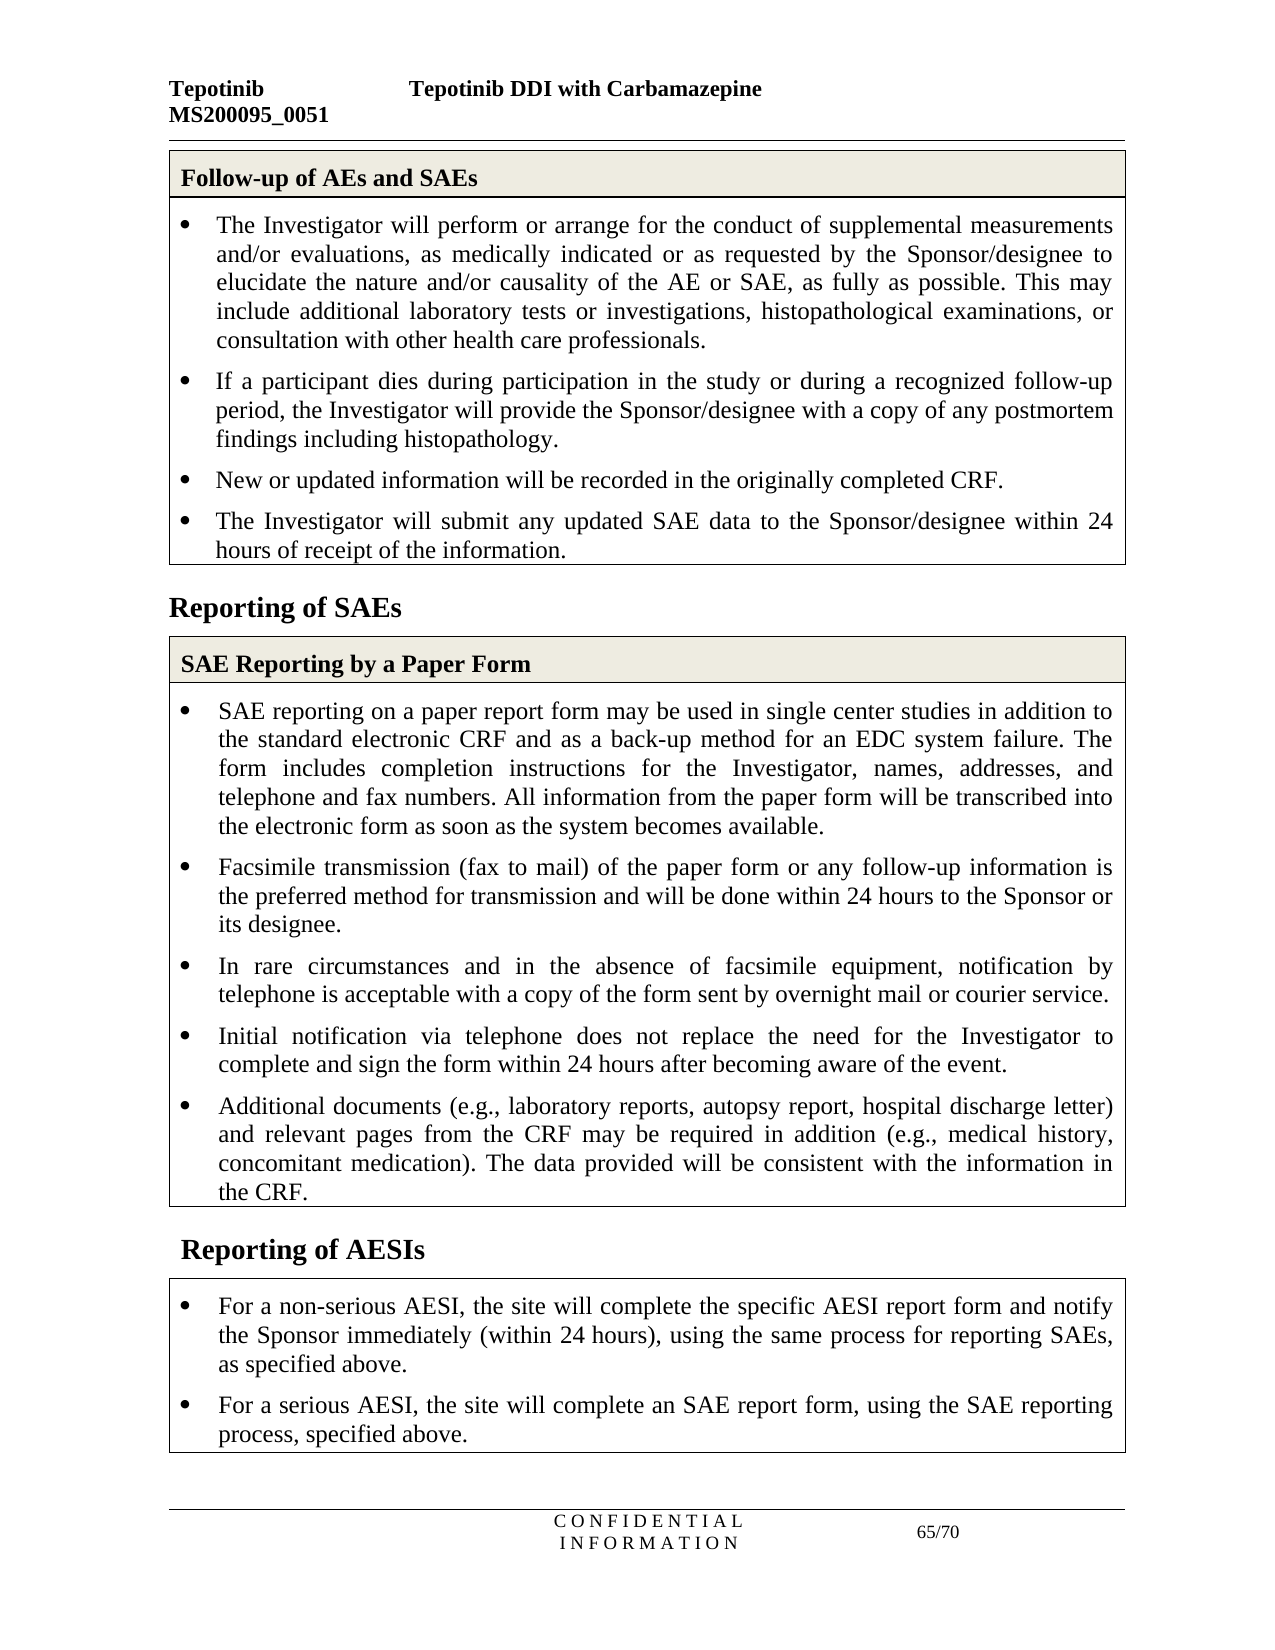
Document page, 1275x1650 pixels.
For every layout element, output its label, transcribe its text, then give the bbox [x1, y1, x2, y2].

table_header Follow-up of AEs and SAEs [170, 151, 1125, 196]
table_cell Reporting of AESIs [169, 1207, 1126, 1278]
table_cell SAE reporting on a paper report form may be used in single center studies in addition to the standard electronic CRF and as a back-up method for an EDC system failure. The form includes completion instructions for the Investigator, names, addresses, and telephone and fax numbers. All information from the paper form will be transcribed into the electronic form as soon as the system becomes available. Facsimile transmission (fax to mail) of the paper form or any follow-up information is the preferred method for transmission and will be done within 24 hours to the Sponsor or its designee. In rare circumstances and in the absence of facsimile equipment, notification by telephone is acceptable with a copy of the form sent by overnight mail or courier service. Initial notification via telephone does not replace the need for the Investigator to complete and sign the form within 24 hours after becoming aware of the event. Additional documents (e.g., laboratory reports, autopsy report, hospital discharge letter) and relevant pages from the CRF may be required in addition (e.g., medical history, concomitant medication). The data provided will be consistent with the information in the CRF. [170, 683, 1125, 1206]
table_cell For a non-serious AESI, the site will complete the specific AESI report form and notify the Sponsor immediately (within 24 hours), using the same process for reporting SAEs, as specified above. For a serious AESI, the site will complete an SAE report form, using the SAE reporting process, specified above. [170, 1279, 1125, 1452]
text Reporting of SAEs [169, 590, 1125, 623]
table_header SAE Reporting by a Paper Form [170, 637, 1125, 682]
table_cell The Investigator will perform or arrange for the conduct of supplemental measurements and/or evaluations, as medically indicated or as requested by the Sponsor/designee to elucidate the nature and/or causality of the AE or SAE, as fully as possible. This may include additional laboratory tests or investigations, histopathological examinations, or consultation with other health care professionals. If a participant dies during participation in the study or during a recognized follow-up period, the Investigator will provide the Sponsor/designee with a copy of any postmortem findings including histopathology. New or updated information will be recorded in the originally completed CRF. The Investigator will submit any updated SAE data to the Sponsor/designee within 24 hours of receipt of the information. [170, 198, 1125, 564]
